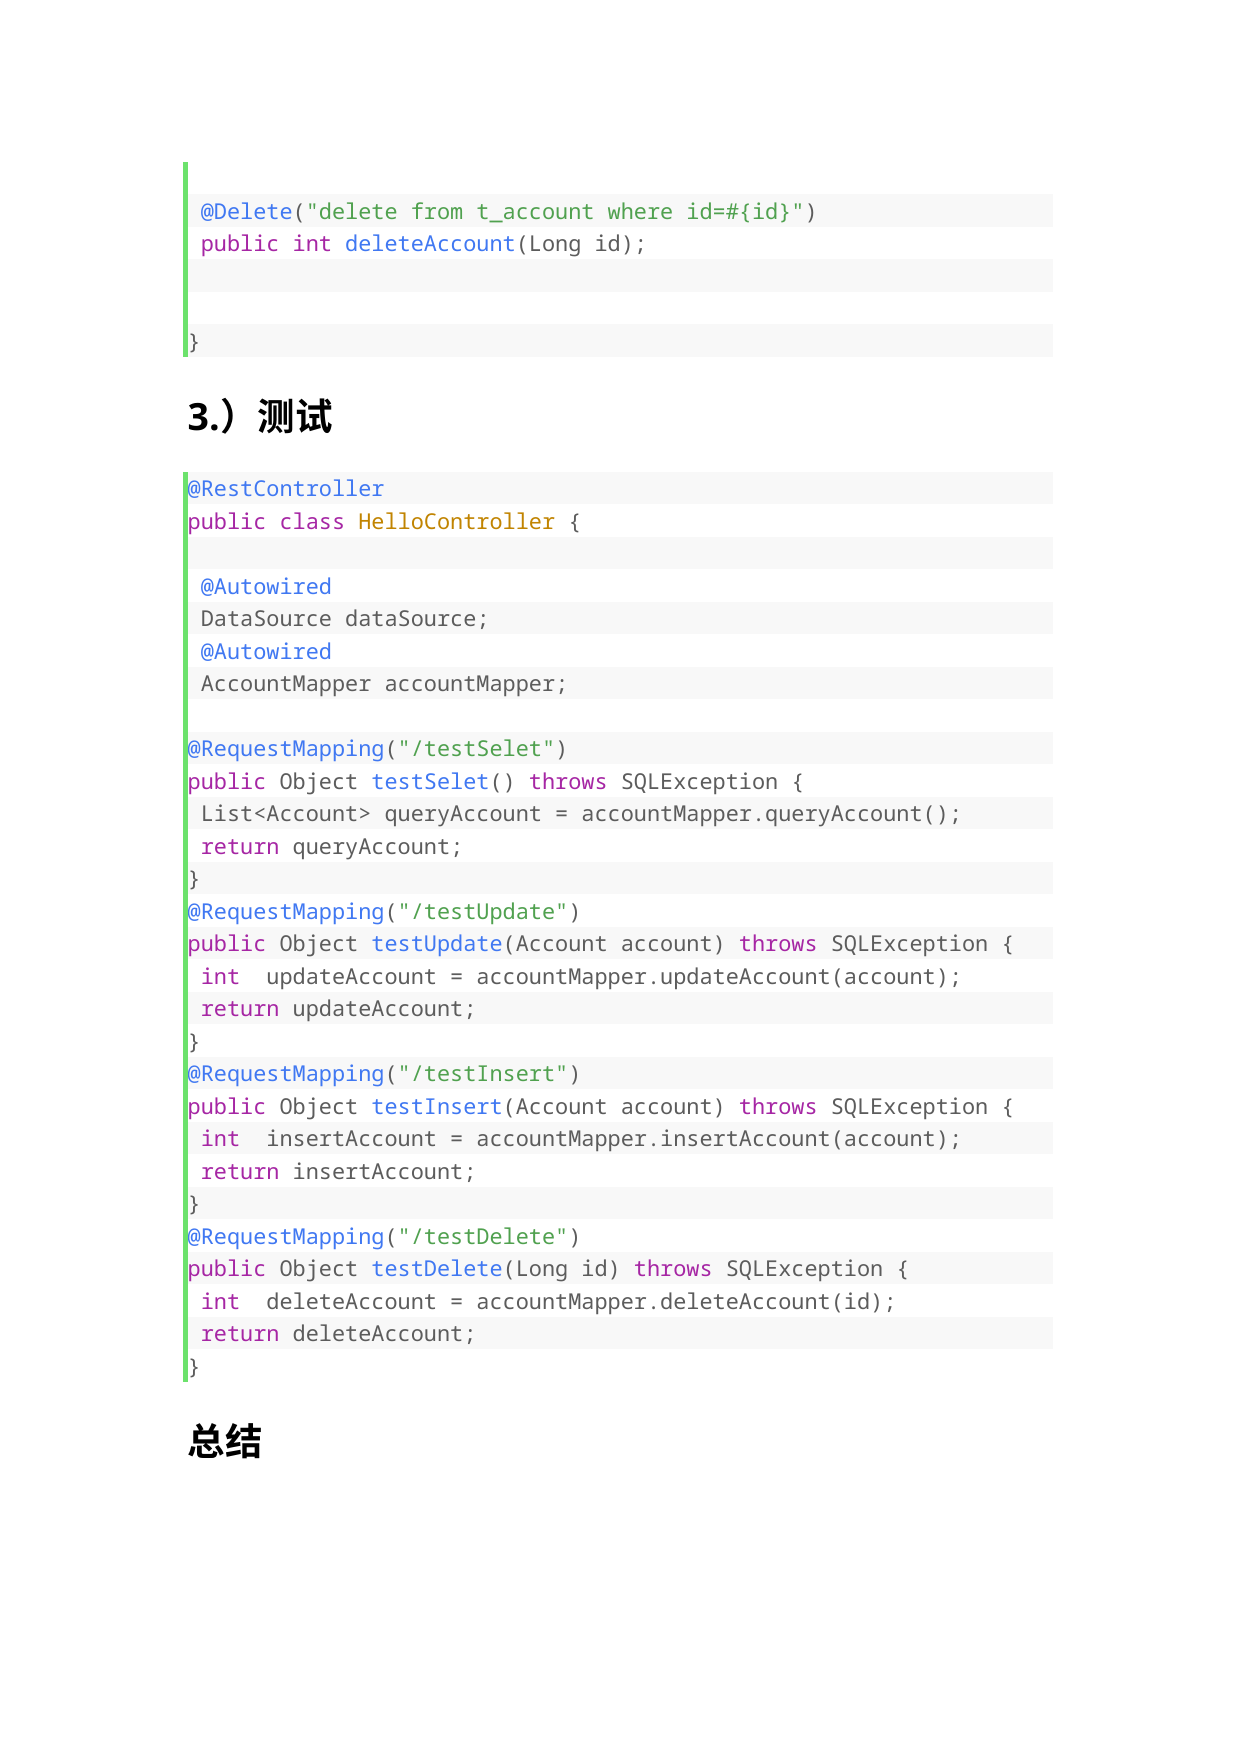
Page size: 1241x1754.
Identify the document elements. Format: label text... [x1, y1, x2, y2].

text int insertAccount = accountMapper.insertAccount(account); [188, 1122, 1053, 1154]
text AccountMapper accountMapper; [188, 667, 1053, 699]
text public Object testUpdate(Account account) throws SQLException { [188, 927, 1053, 959]
text public int deleteAccount(Long id); [188, 227, 1053, 259]
text int updateAccount = accountMapper.updateAccount(account); [188, 959, 1053, 992]
text } [188, 1024, 1053, 1057]
text 3.）测试 [187, 382, 1053, 447]
text } [188, 324, 1053, 357]
text 总结 [187, 1407, 1053, 1472]
text @RestController [188, 472, 1053, 504]
text @Autowired [188, 634, 1053, 667]
text int deleteAccount = accountMapper.deleteAccount(id); [188, 1284, 1053, 1317]
text return deleteAccount; [188, 1317, 1053, 1349]
text @RequestMapping("/testInsert") [188, 1057, 1053, 1089]
text @Delete("delete from t_account where id=#{id}") [188, 194, 1053, 227]
text List<Account> queryAccount = accountMapper.queryAccount(); [188, 797, 1053, 829]
text return insertAccount; [188, 1154, 1053, 1187]
text } [188, 862, 1053, 894]
text DataSource dataSource; [188, 602, 1053, 634]
text @Autowired [188, 569, 1053, 602]
text return updateAccount; [188, 992, 1053, 1024]
text public Object testDelete(Long id) throws SQLException { [188, 1252, 1053, 1284]
text @RequestMapping("/testSelet") [188, 732, 1053, 764]
text @RequestMapping("/testUpdate") [188, 894, 1053, 927]
text @RequestMapping("/testDelete") [188, 1219, 1053, 1252]
text } [188, 1349, 1053, 1382]
text public class HelloController { [188, 504, 1053, 537]
text public Object testSelet() throws SQLException { [188, 764, 1053, 797]
text public Object testInsert(Account account) throws SQLException { [188, 1089, 1053, 1122]
text } [188, 1187, 1053, 1219]
text return queryAccount; [188, 829, 1053, 862]
